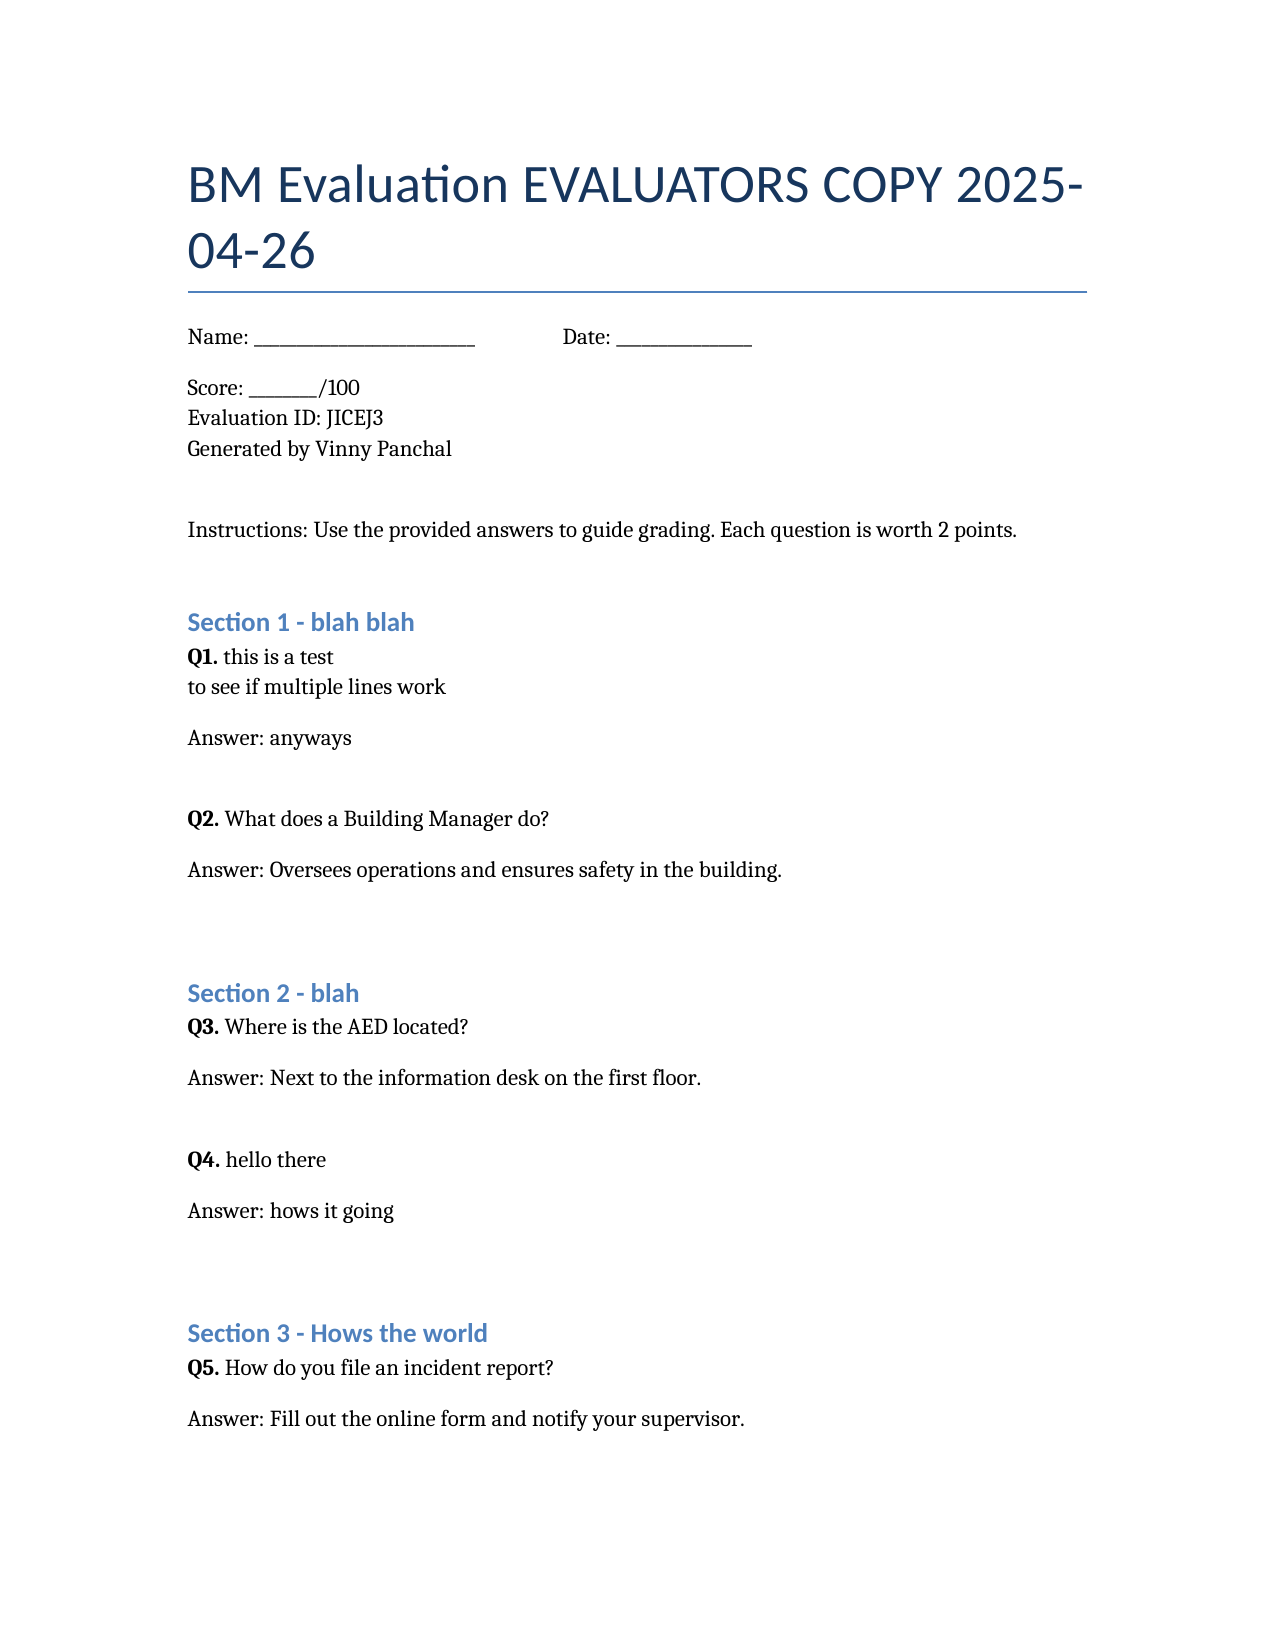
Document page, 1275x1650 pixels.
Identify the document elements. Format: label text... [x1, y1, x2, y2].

title BM Evaluation EVALUATORS COPY 2025-04-26 [187, 150, 1087, 293]
text Answer: Oversees operations and ensures safety in the building. [187, 857, 1087, 914]
text Q2. What does a Building Manager do? [187, 806, 1087, 832]
subtitle Section 2 - blah [187, 938, 1087, 1009]
text Instructions: Use the provided answers to guide grading. Each question is worth 2 points. [187, 517, 1087, 543]
text Q5. How do you file an incident report? [187, 1354, 1087, 1381]
text Answer: hows it going [187, 1197, 1087, 1254]
text Q1. this is a test to see if multiple lines work [187, 643, 1087, 700]
text Answer: Next to the information desk on the first floor. [187, 1065, 1087, 1122]
text Answer: anyways [187, 725, 1087, 781]
text Q3. Where is the AED located? [187, 1014, 1087, 1041]
text Answer: Fill out the online form and notify your supervisor. [187, 1406, 1087, 1462]
text Name: __________________________ Date: ________________ [187, 324, 1087, 350]
subtitle Section 1 - blah blah [187, 568, 1087, 639]
subtitle Section 3 - Hows the world [187, 1279, 1087, 1350]
text Score: ________/100 Evaluation ID: JICEJ3 Generated by Vinny Panchal [187, 375, 1087, 492]
text Q4. hello there [187, 1146, 1087, 1173]
